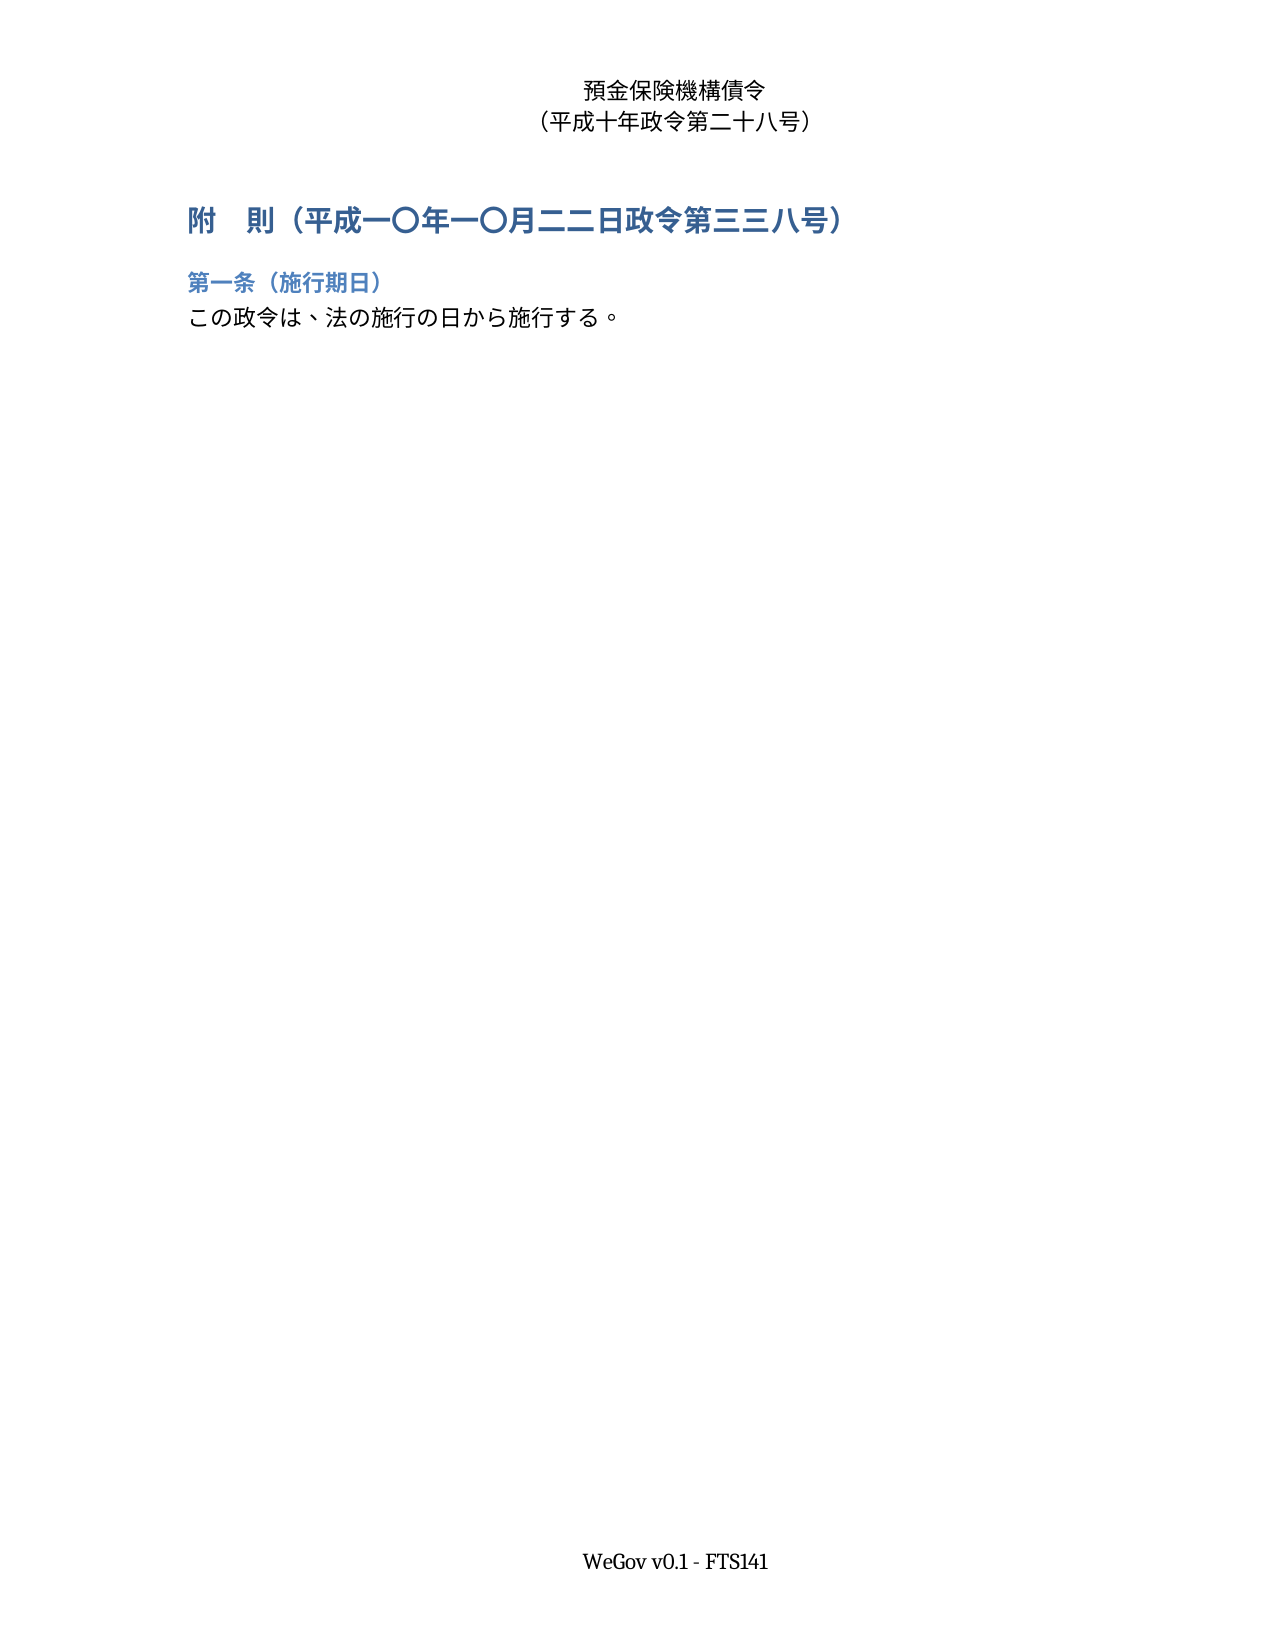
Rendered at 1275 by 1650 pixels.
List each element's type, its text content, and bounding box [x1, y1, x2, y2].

subtitle 附 則（平成一〇年一〇月二二日政令第三三八号） [187, 200, 1087, 240]
subtitle 第一条（施行期日） [187, 266, 1087, 298]
text この政令は、法の施行の日から施行する。 [187, 302, 1087, 334]
